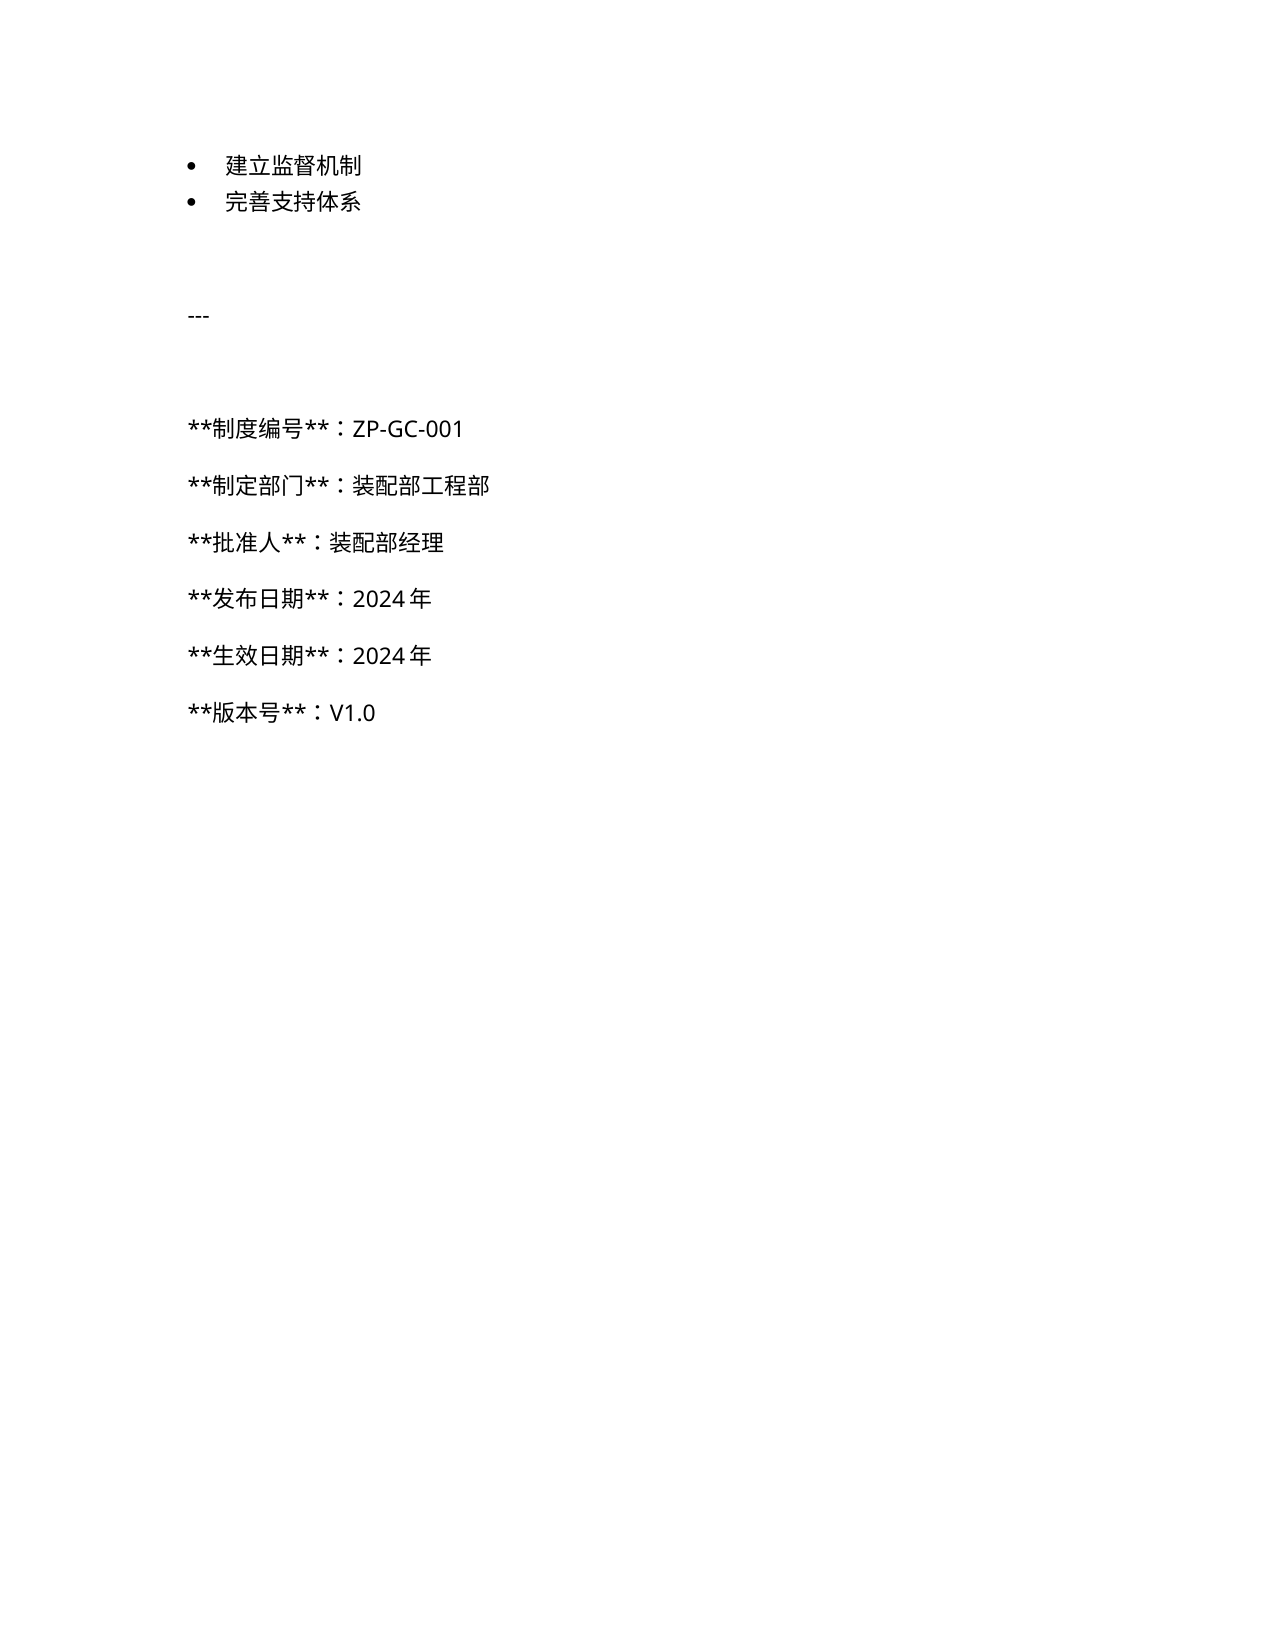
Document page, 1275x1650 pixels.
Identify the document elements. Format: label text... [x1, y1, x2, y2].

text **制度编号**：ZP-GC-001 [187, 413, 1087, 444]
text **生效日期**：2024年 [187, 640, 1087, 671]
list 建立监督机制 [187, 150, 1087, 181]
text **批准人**：装配部经理 [187, 527, 1087, 558]
text **制定部门**：装配部工程部 [187, 470, 1087, 501]
list 完善支持体系 [187, 186, 1087, 217]
text **版本号**：V1.0 [187, 697, 1087, 728]
text --- [187, 299, 1087, 331]
text **发布日期**：2024年 [187, 583, 1087, 614]
